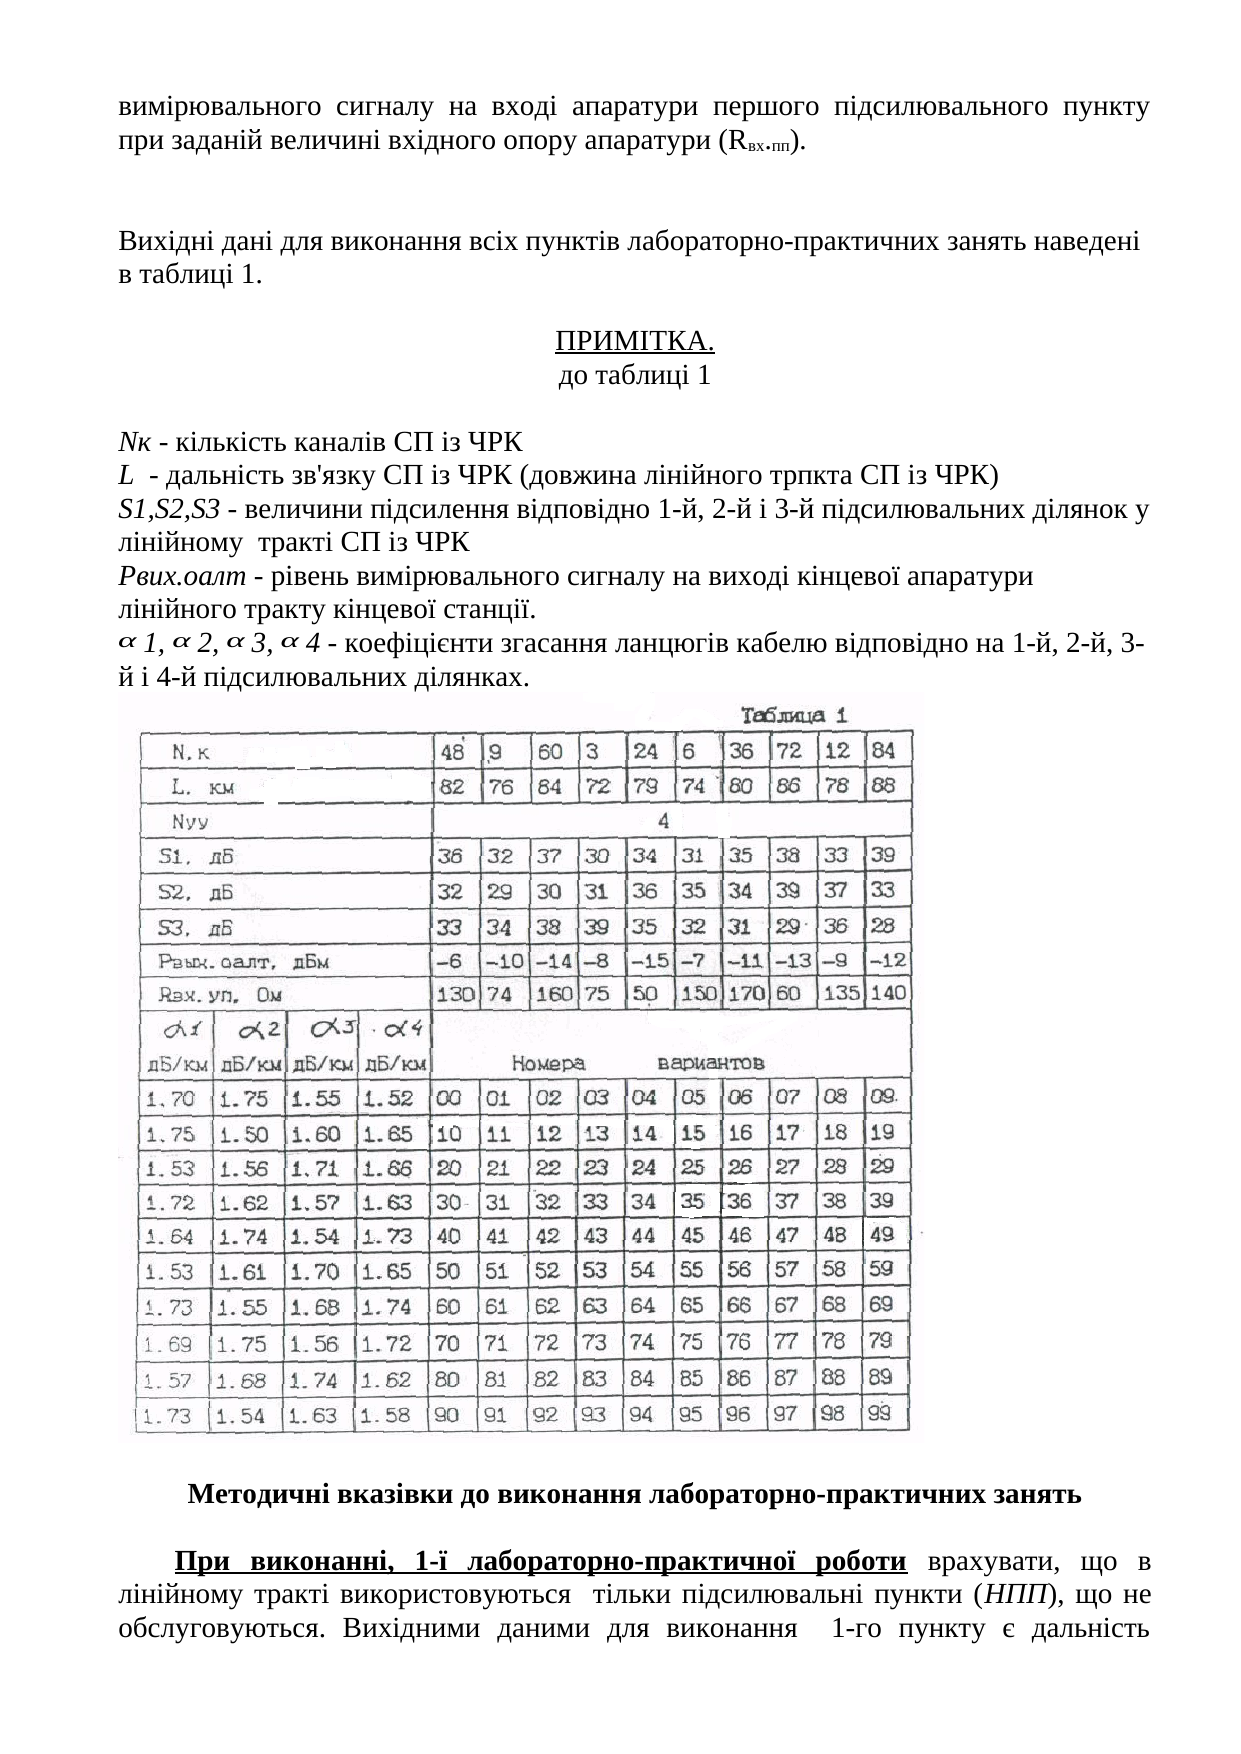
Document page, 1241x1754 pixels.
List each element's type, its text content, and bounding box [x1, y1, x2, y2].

text Pвих.оалт - рівень вимірювального сигналу на виході кінцевої апаратури лінійного тракту кінцевої станції. [118, 558, 1152, 625]
picture [118, 692, 925, 1443]
text L - дальність зв'язку СП із ЧРК (довжина лінійного трпкта СП із ЧРК) [118, 457, 1152, 491]
text Nк - кількість каналів СП із ЧРК [118, 424, 1152, 457]
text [118, 1543, 1152, 1643]
text ПРИМІТКА. [118, 323, 1152, 357]
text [118, 88, 1152, 156]
text Вихідні дані для виконання всіх пунктів лабораторно-практичних занять наведені в таблиці 1. [118, 223, 1152, 290]
text Методичні вказівки до виконання лабораторно-практичних занять [118, 1476, 1152, 1509]
text до таблиці 1 [118, 357, 1152, 390]
text S1,S2,S3 - величини підсилення відповідно 1-й, 2-й і 3-й підсилювальних ділянок у лінійному тракті СП із ЧРК [118, 491, 1152, 558]
text 1, 2, 3, 4 - коефіцієнти згасання ланцюгів кабелю відповідно на 1-й, 2-й, 3-й і 4-й підсилювальних ділянках. [118, 625, 1152, 692]
